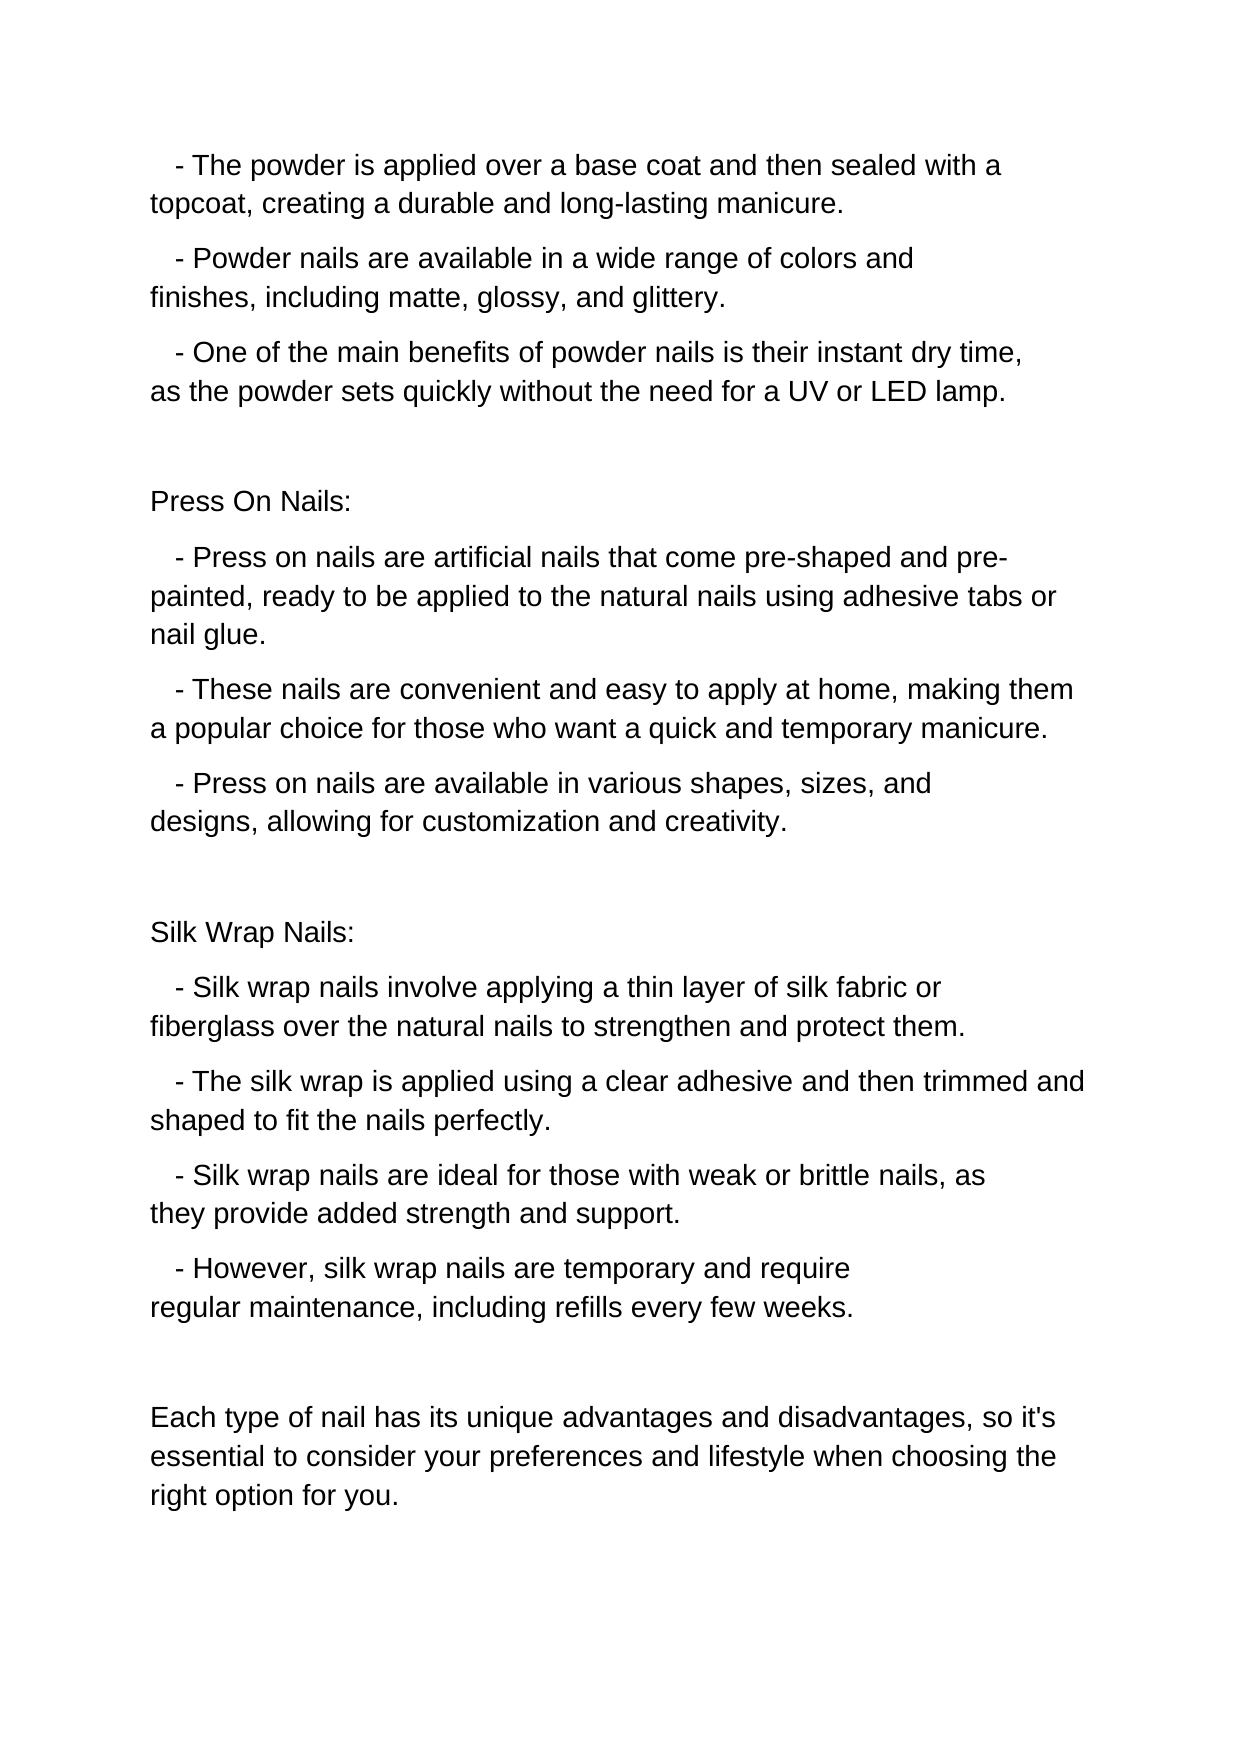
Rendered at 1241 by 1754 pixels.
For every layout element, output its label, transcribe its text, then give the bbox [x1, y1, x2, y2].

text Each type of nail has its unique advantages and disadvantages, so it's essential to consider your preferences and lifestyle when choosing the right option for you. [150, 1401, 1057, 1511]
list These nails are convenient and easy to apply at home, making them a popular choice for those who want a quick and temporary manicure. [150, 672, 1074, 744]
text Press On Nails: [150, 484, 1101, 518]
list However, silk wrap nails are temporary and require regular maintenance, including refills every few weeks. [150, 1252, 948, 1324]
list Silk wrap nails involve applying a thin layer of silk fabric or fiberglass over the natural nails to strengthen and protect them. [150, 970, 1074, 1042]
text Silk Wrap Nails: [150, 915, 1101, 948]
list Powder nails are available in a wide range of colors and finishes, including matte, glossy, and glittery. [150, 241, 1029, 313]
list One of the main benefits of powder nails is their instant dry time, as the powder sets quickly without the need for a UV or LED lamp. [150, 335, 1061, 407]
list Press on nails are available in various shapes, sizes, and designs, allowing for customization and creativity. [150, 766, 1048, 838]
list The silk wrap is applied using a clear adhesive and then trimmed and shaped to fit the nails perfectly. [150, 1064, 1085, 1136]
list Silk wrap nails are ideal for those with weak or brittle nails, as they provide added strength and support. [150, 1158, 1048, 1230]
list Press on nails are artificial nails that come pre-shaped and pre- painted, ready to be applied to the natural nails using adhesive tabs or nail glue. [150, 540, 1057, 651]
list The powder is applied over a base coat and then sealed with a topcoat, creating a durable and long-lasting manicure. [150, 148, 1001, 220]
